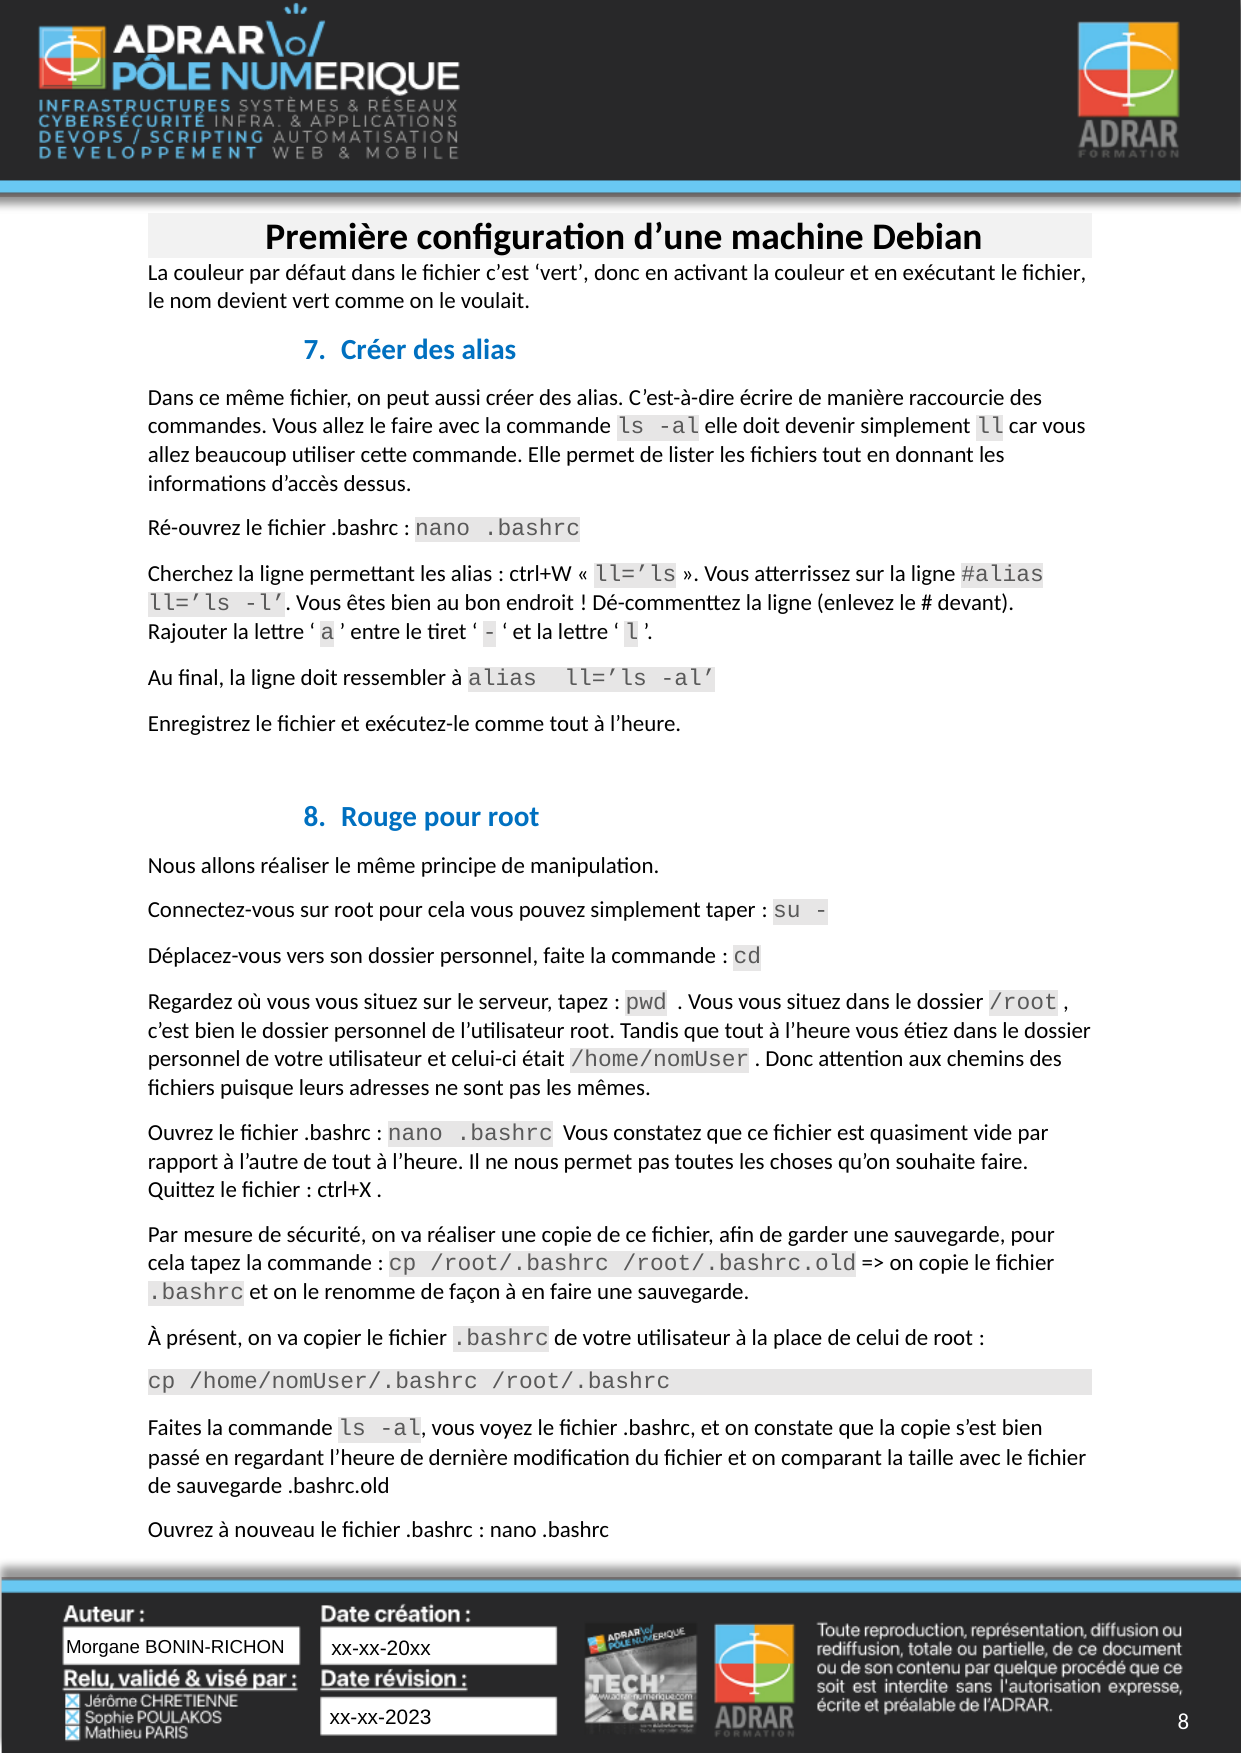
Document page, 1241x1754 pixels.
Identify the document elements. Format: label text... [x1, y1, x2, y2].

text Regardez où vous vous situez sur le serveur, tapez : pwd . Vous vous situez dans le dossier /root , c’est bien le dossier personnel de l’utilisateur root. Tandis que tout à l’heure vous étiez dans le dossier personnel de votre utilisateur et celui-ci était /home/nomUser . Donc attention aux chemins des fichiers puisque leurs adresses ne sont pas les mêmes. [148, 987, 1092, 1102]
text À présent, on va copier le fichier .bashrc de votre utilisateur à la place de celui de root : [148, 1323, 1092, 1352]
text Par mesure de sécurité, on va réaliser une copie de ce fichier, afin de garder une sauvegarde, pour cela tapez la commande : cp /root/.bashrc /root/.bashrc.old => on copie le fichier .bashrc et on le renomme de façon à en faire une sauvegarde. [148, 1220, 1092, 1306]
text Au final, la ligne doit ressembler à alias ll=’ls -al’ [148, 663, 1092, 692]
text Nous allons réaliser le même principe de manipulation. [148, 851, 1092, 879]
text Enregistrez le fichier et exécutez-le comme tout à l’heure. [148, 709, 1092, 737]
text Dans ce même fichier, on peut aussi créer des alias. C’est-à-dire écrire de manière raccourcie des commandes. Vous allez le faire avec la commande ls -al elle doit devenir simplement ll car vous allez beaucoup utiliser cette commande. Elle permet de lister les fichiers tout en donnant les informations d’accès dessus. [148, 383, 1092, 497]
text Faites la commande ls -al, vous voyez le fichier .bashrc, et on constate que la copie s’est bien passé en regardant l’heure de dernière modification du fichier et on comparant la taille avec le fichier de sauvegarde .bashrc.old [148, 1413, 1092, 1499]
text Déplacez-vous vers son dossier personnel, faite la commande : cd [148, 941, 1092, 971]
text La couleur par défaut dans le fichier c’est ‘vert’, donc en activant la couleur et en exécutant le fichier, le nom devient vert comme on le voulait. [148, 258, 1092, 314]
text Ouvrez à nouveau le fichier .bashrc : nano .bashrc [148, 1515, 1092, 1543]
subtitle Rouge pour root [303, 798, 1092, 834]
text cp /home/nomUser/.bashrc /root/.bashrc [148, 1369, 1092, 1395]
text Ouvrez le fichier .bashrc : nano .bashrc Vous constatez que ce fichier est quasiment vide par rapport à l’autre de tout à l’heure. Il ne nous permet pas toutes les choses qu’on souhaite faire. Quittez le fichier : ctrl+X . [148, 1118, 1092, 1203]
text Connectez-vous sur root pour cela vous pouvez simplement taper : su - [148, 896, 1092, 925]
text Cherchez la ligne permettant les alias : ctrl+W « ll=’ls ». Vous atterrissez sur la ligne #alias ll=’ls -l’. Vous êtes bien au bon endroit ! Dé-commenttez la ligne (enlevez le # devant). Rajouter la lettre ‘ a ’ entre le tiret ‘ - ‘ et la lettre ‘ l ’. [148, 559, 1092, 647]
text Ré-ouvrez le fichier .bashrc : nano .bashrc [148, 513, 1092, 542]
picture [0, 0, 1241, 197]
picture [1, 1577, 1241, 1753]
subtitle Créer des alias [303, 331, 1092, 367]
